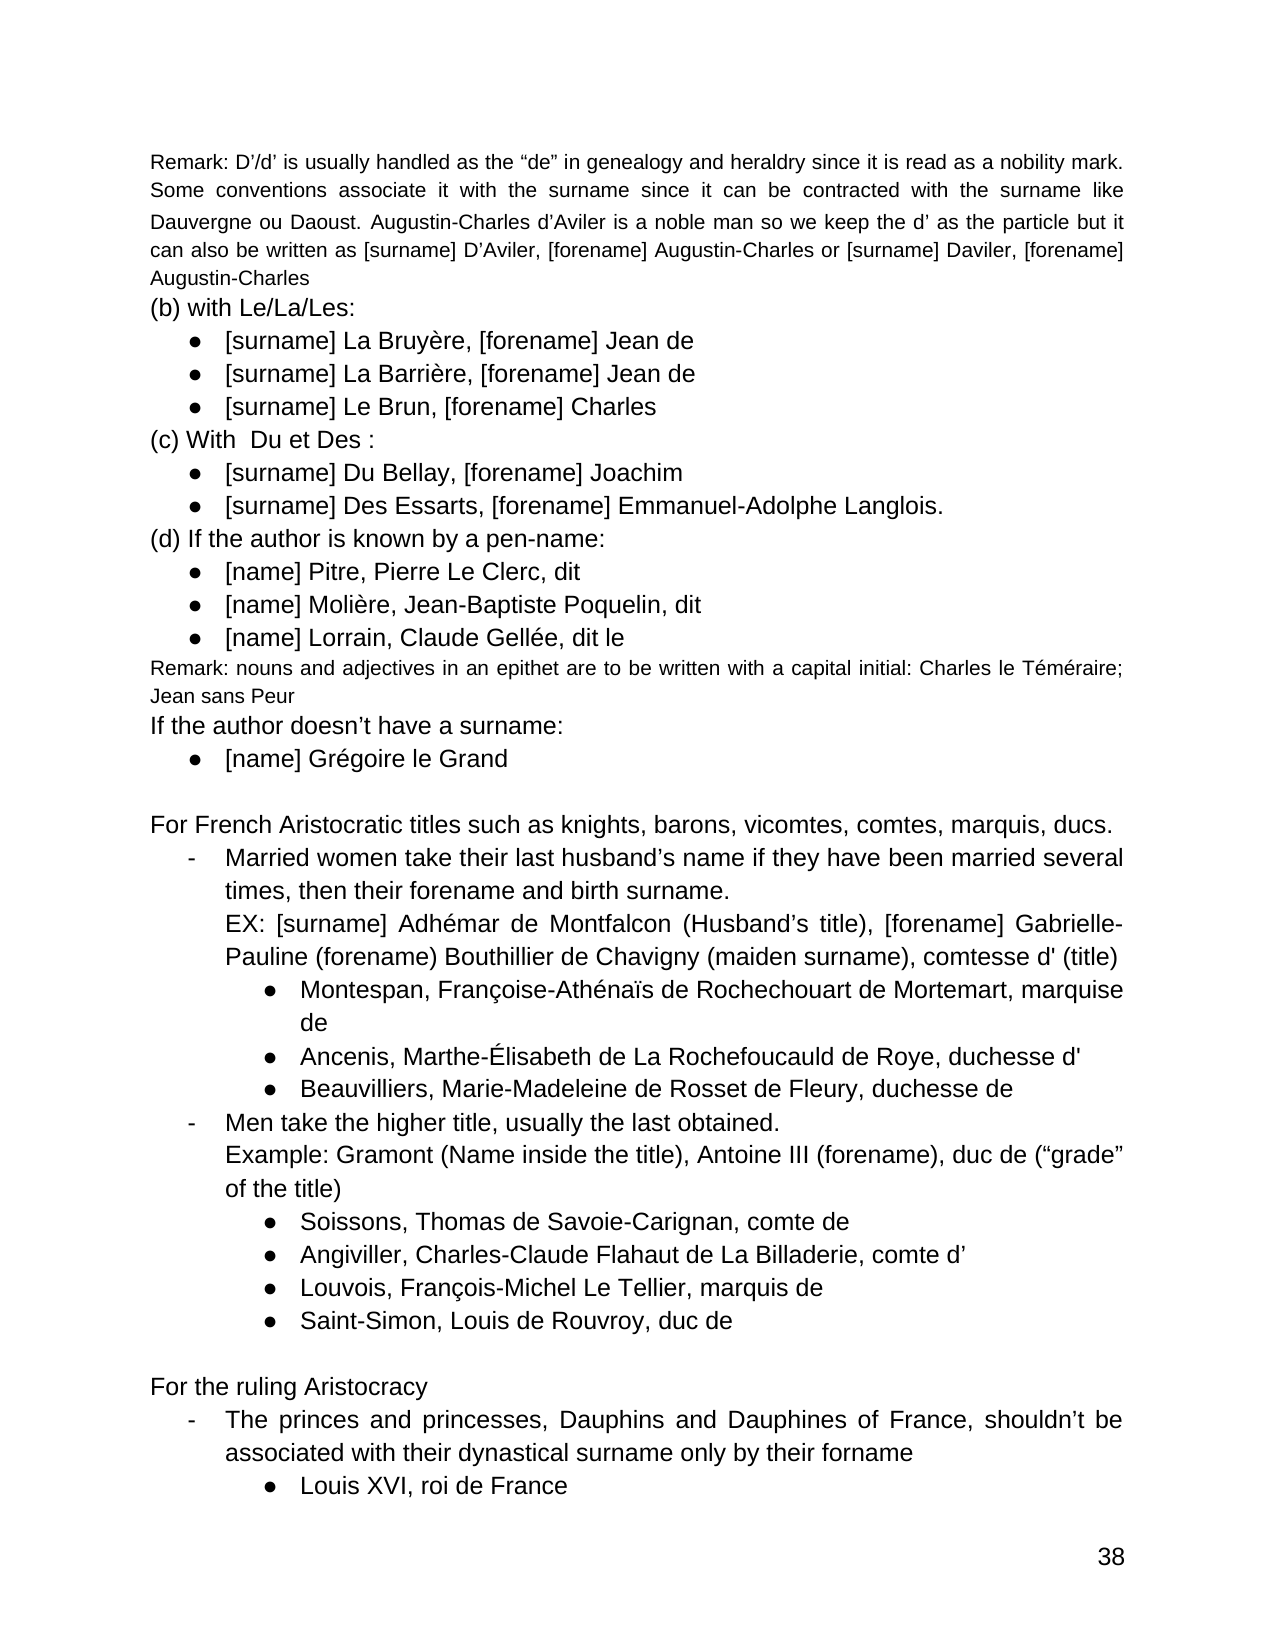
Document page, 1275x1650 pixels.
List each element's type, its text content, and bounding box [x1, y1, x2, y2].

list [name] Grégoire le Grand [187, 744, 1125, 773]
list [name] Lorrain, Claude Gellée, dit le [187, 623, 1125, 652]
text For the ruling Aristocracy [150, 1372, 1125, 1400]
list Soissons, Thomas de Savoie-Carignan, comte de [262, 1207, 1125, 1235]
text For French Aristocratic titles such as knights, barons, vicomtes, comtes, marquis, ducs. [150, 810, 1125, 839]
list Men take the higher title, usually the last obtained. [187, 1107, 1125, 1136]
list Louvois, François-Michel Le Tellier, marquis de [262, 1273, 1125, 1301]
text If the author doesn’t have a surname: [150, 711, 1125, 740]
text EX: [surname] Adhémar de Montfalcon (Husband’s title), [forename] Gabrielle-Pauline (forename) Bouthillier de Chavigny (maiden surname), comtesse d' (title) [225, 909, 1125, 971]
list Angiviller, Charles-Claude Flahaut de La Billaderie, comte d’ [262, 1239, 1125, 1268]
list Ancenis, Marthe-Élisabeth de La Rochefoucauld de Roye, duchesse d' [262, 1041, 1125, 1070]
list Louis XVI, roi de France [262, 1471, 1125, 1499]
text Example: Gramont (Name inside the title), Antoine III (forename), duc de (“grade” of the title) [225, 1141, 1125, 1202]
list [surname] Des Essarts, [forename] Emmanuel-Adolphe Langlois. [187, 491, 1125, 520]
text (c) With Du et Des : [150, 425, 1125, 454]
text Remark: nouns and adjectives in an epithet are to be written with a capital initial: Charles le Téméraire; Jean sans Peur [150, 656, 1125, 708]
list [surname] Du Bellay, [forename] Joachim [187, 458, 1125, 487]
list [surname] La Bruyère, [forename] Jean de [187, 326, 1125, 355]
list The princes and princesses, Dauphins and Dauphines of France, shouldn’t be associated with their dynastical surname only by their forname [187, 1405, 1125, 1466]
text (d) If the author is known by a pen-name: [150, 524, 1125, 553]
list Montespan, Françoise-Athénaïs de Rochechouart de Mortemart, marquise de [262, 975, 1125, 1037]
list [name] Molière, Jean-Baptiste Poquelin, dit [187, 590, 1125, 619]
text Remark: D’/d’ is usually handled as the “de” in genealogy and heraldry since it is read as a nobility mark. Some conventions associate it with the surname since it can be contracted with the surname like Dauvergne ou Daoust. Augustin-Charles d’Aviler is a noble man so we keep the d’ as the particle but it can also be written as [surname] D’Aviler, [forename] Augustin-Charles or [surname] Daviler, [forename] Augustin-Charles [150, 150, 1125, 289]
list [surname] Le Brun, [forename] Charles [187, 392, 1125, 421]
list Saint-Simon, Louis de Rouvroy, duc de [262, 1306, 1125, 1334]
list [surname] La Barrière, [forename] Jean de [187, 359, 1125, 388]
list Married women take their last husband’s name if they have been married several times, then their forename and birth surname. [187, 843, 1125, 905]
list [name] Pitre, Pierre Le Clerc, dit [187, 557, 1125, 586]
text (b) with Le/La/Les: [150, 293, 1125, 322]
list Beauvilliers, Marie-Madeleine de Rosset de Fleury, duchesse de [262, 1074, 1125, 1103]
